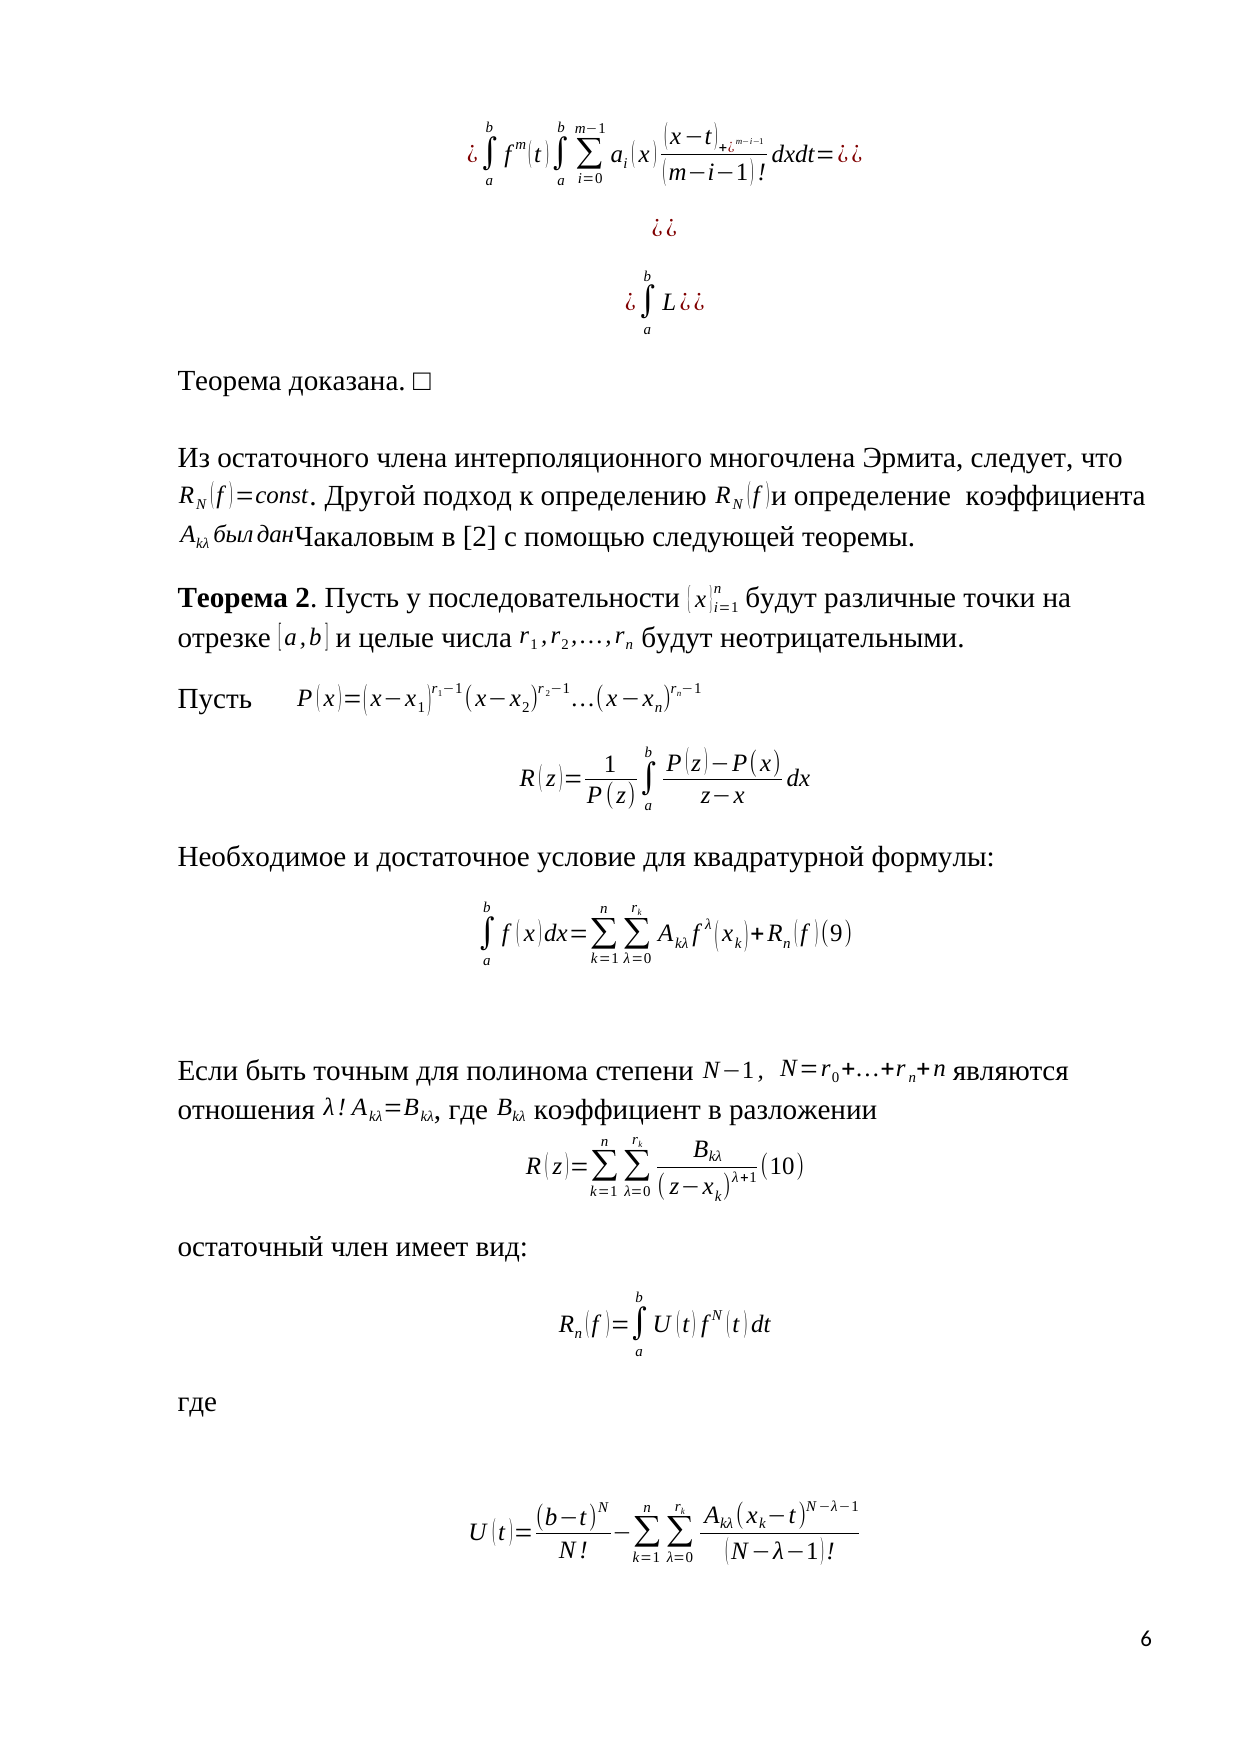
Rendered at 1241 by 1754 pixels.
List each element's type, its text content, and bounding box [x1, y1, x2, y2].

text Теорема 2. Пусть у последовательности будут различные точки на отрезке и целые числа будут неотрицательными. [177, 579, 1152, 654]
text Теорема доказана. □ [177, 363, 1152, 396]
text где [177, 1384, 1152, 1418]
text Если быть точным для полинома степени являются отношения , где коэффициент в разложении [177, 1053, 1152, 1126]
text . Другой подход к определению и определение коэффициента Чакаловым в [2] с помощью следующей теоремы. [177, 478, 1152, 553]
text Пусть [177, 680, 1152, 717]
text остаточный член имеет вид: [177, 1229, 1152, 1263]
text Необходимое и достаточное условие для квадратурной формулы: [177, 839, 1152, 872]
text Из остаточного члена интерполяционного многочлена Эрмита, следует, что [177, 440, 1152, 473]
